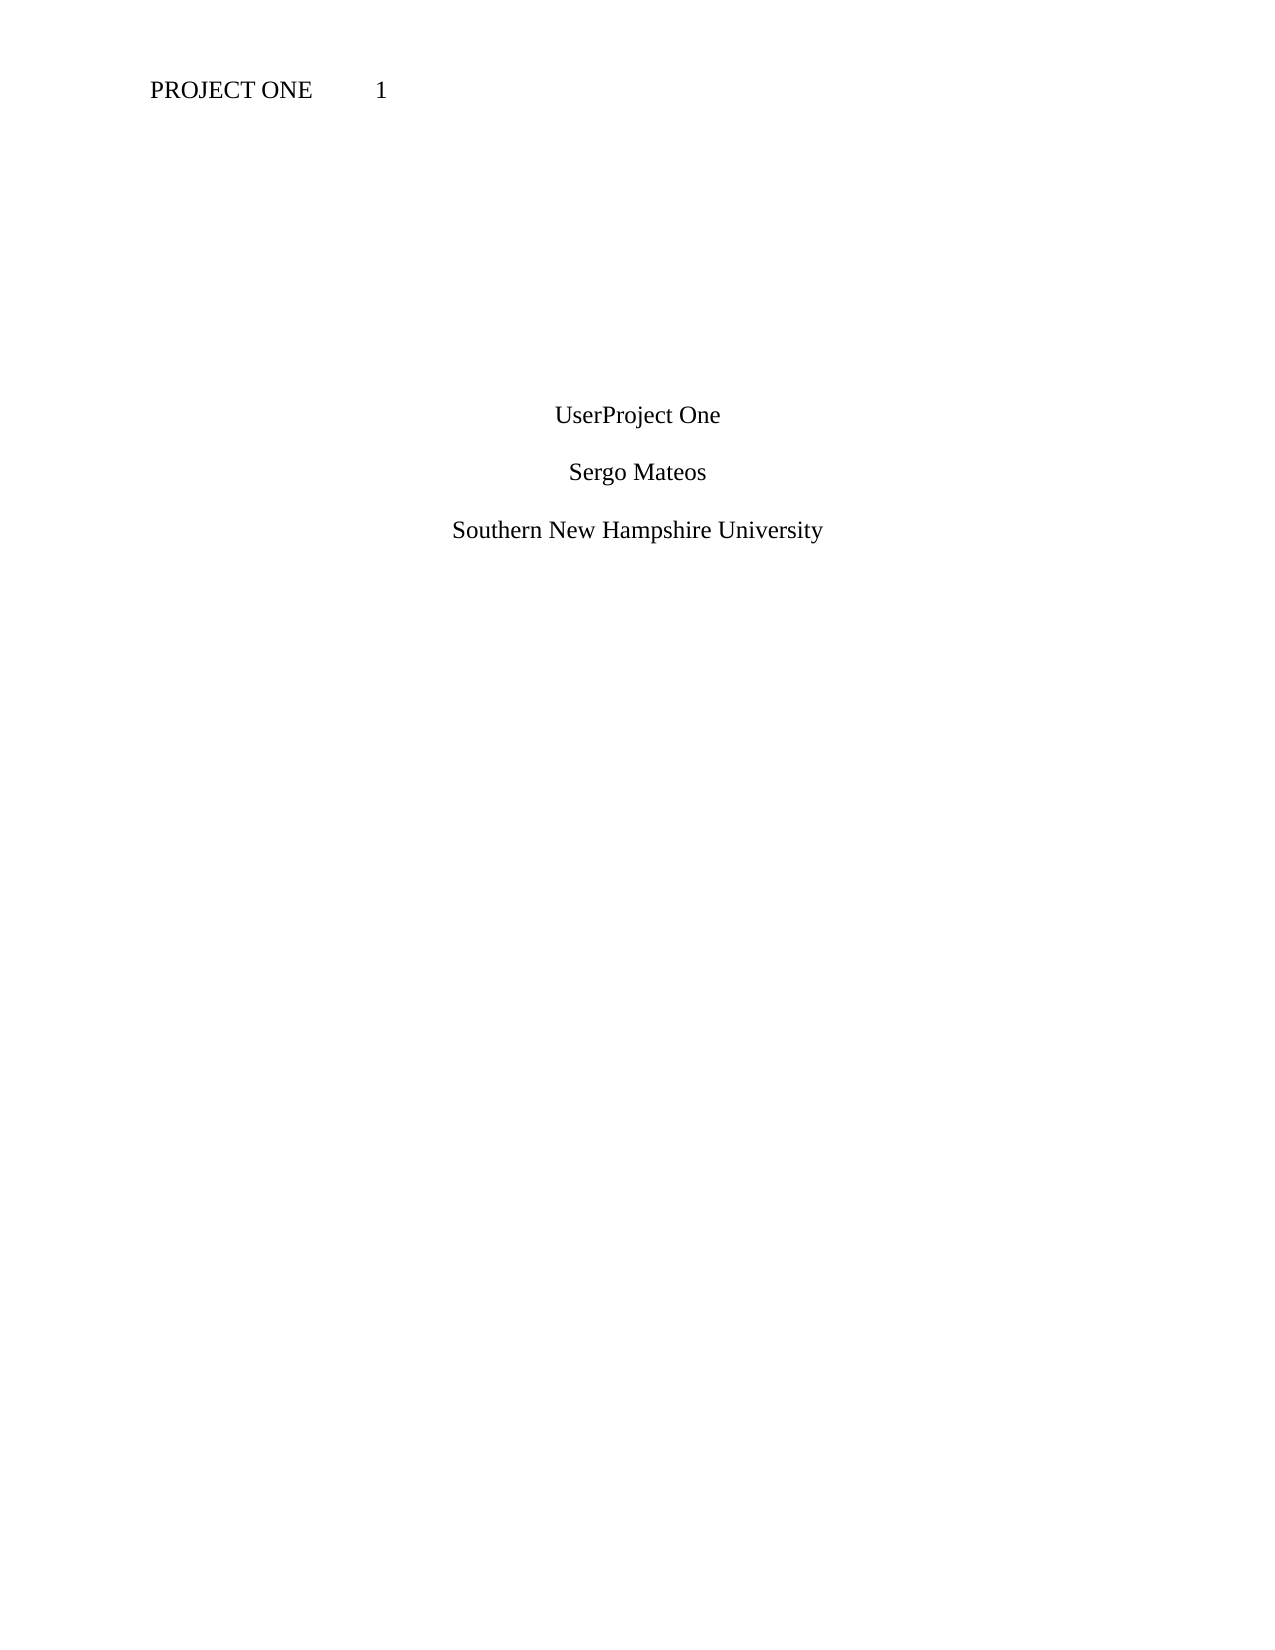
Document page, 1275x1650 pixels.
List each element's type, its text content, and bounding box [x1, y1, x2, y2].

title User [150, 400, 1125, 429]
title Southern New Hampshire University [150, 515, 1125, 544]
title Sergo Mateos [150, 457, 1125, 486]
